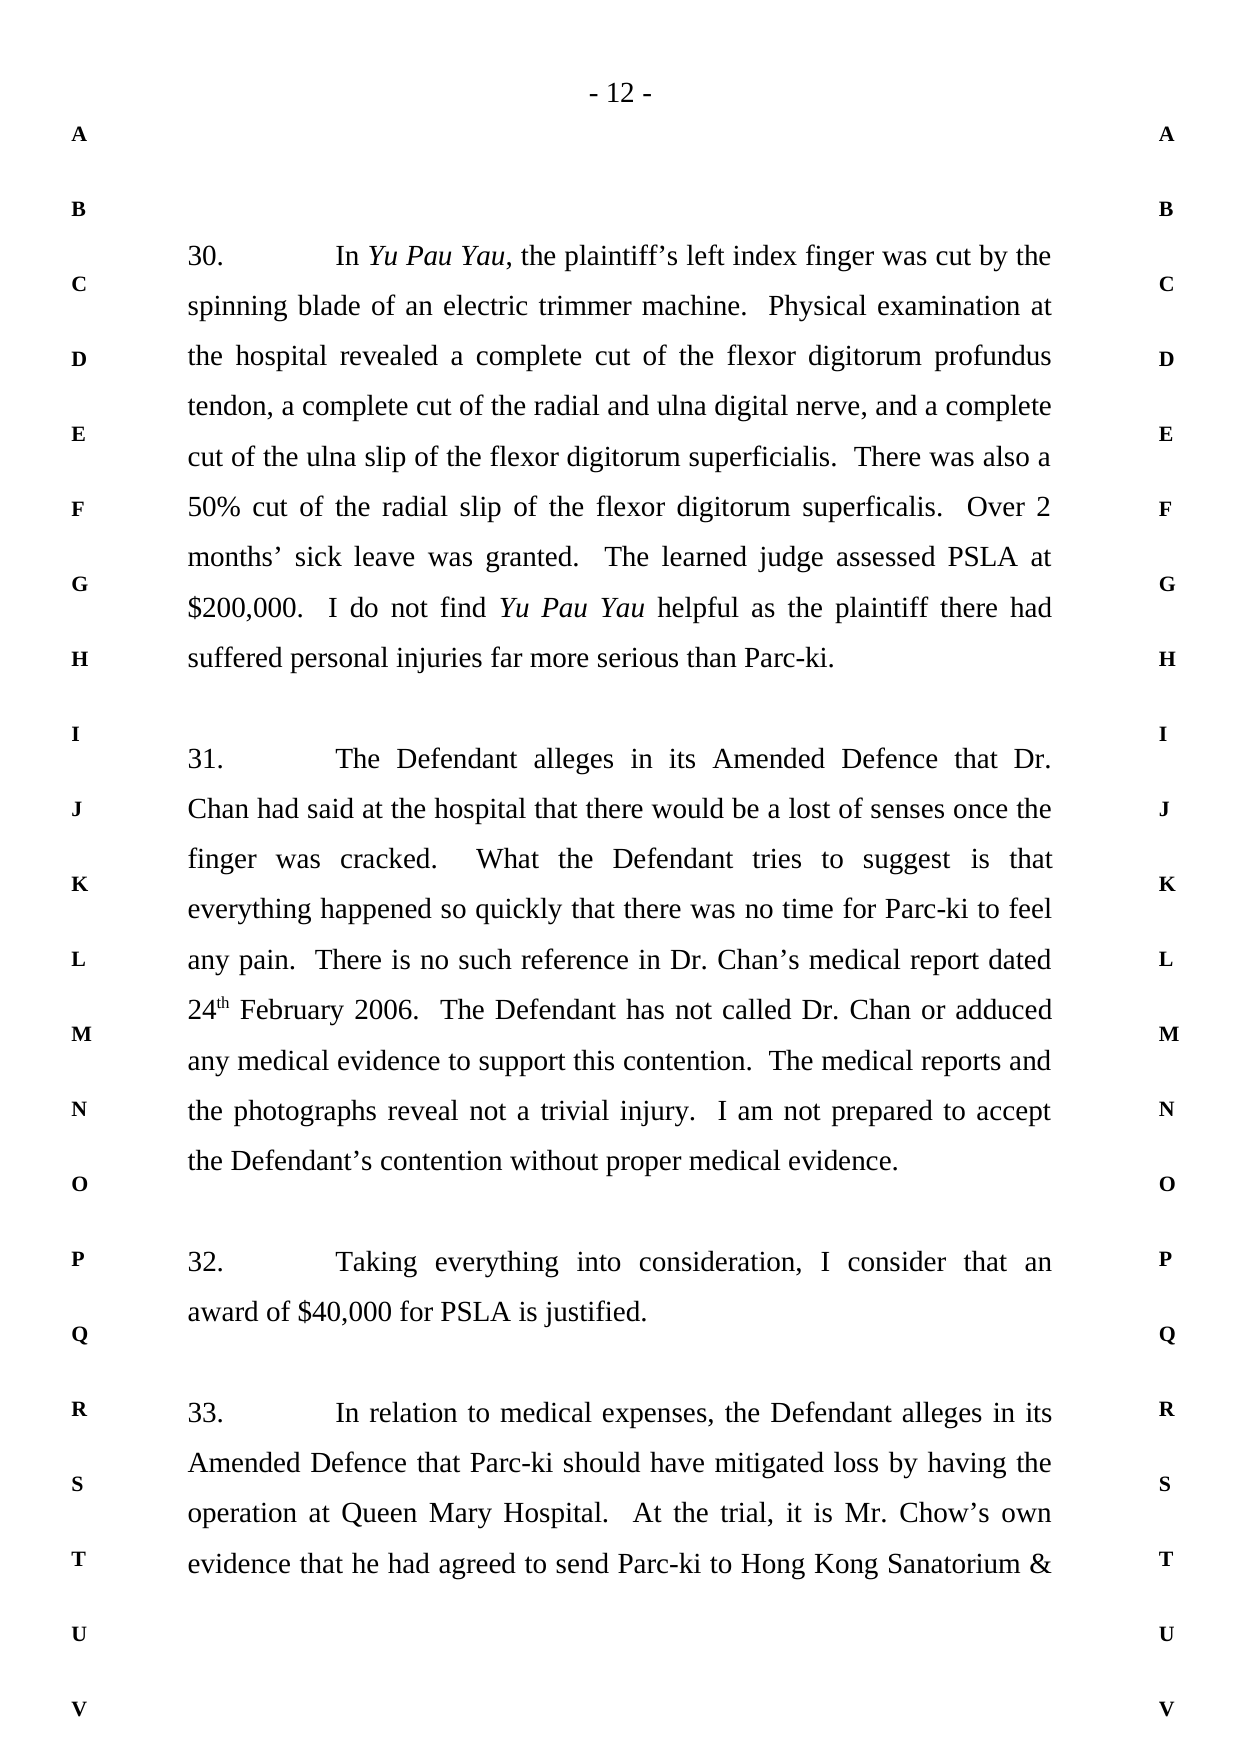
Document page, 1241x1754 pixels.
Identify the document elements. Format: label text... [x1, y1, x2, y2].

text 32. Taking everything into consideration, I consider that an award of $40,000 for PSLA is justified. [187, 1244, 1053, 1328]
text 30. In Yu Pau Yau, the plaintiff’s left index finger was cut by the spinning blade of an electric trimmer machine. Physical examination at the hospital revealed a complete cut of the flexor digitorum profundus tendon, a complete cut of the radial and ulna digital nerve, and a complete cut of the ulna slip of the flexor digitorum superficialis. There was also a 50% cut of the radial slip of the flexor digitorum superficalis. Over 2 months’ sick leave was granted. The learned judge assessed PSLA at $200,000. I do not find Yu Pau Yau helpful as the plaintiff there had suffered personal injuries far more serious than Parc-ki. [187, 238, 1053, 674]
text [187, 1395, 1053, 1579]
text 31. The Defendant alleges in its Amended Defence that Dr. Chan had said at the hospital that there would be a lost of senses once the finger was cracked. What the Defendant tries to suggest is that everything happened so quickly that there was no time for Parc-ki to feel any pain. There is no such reference in Dr. Chan’s medical report dated 24th February 2006. The Defendant has not called Dr. Chan or adduced any medical evidence to support this contention. The medical reports and the photographs reveal not a trivial injury. I am not prepared to accept the Defendant’s contention without proper medical evidence. [187, 741, 1053, 1177]
